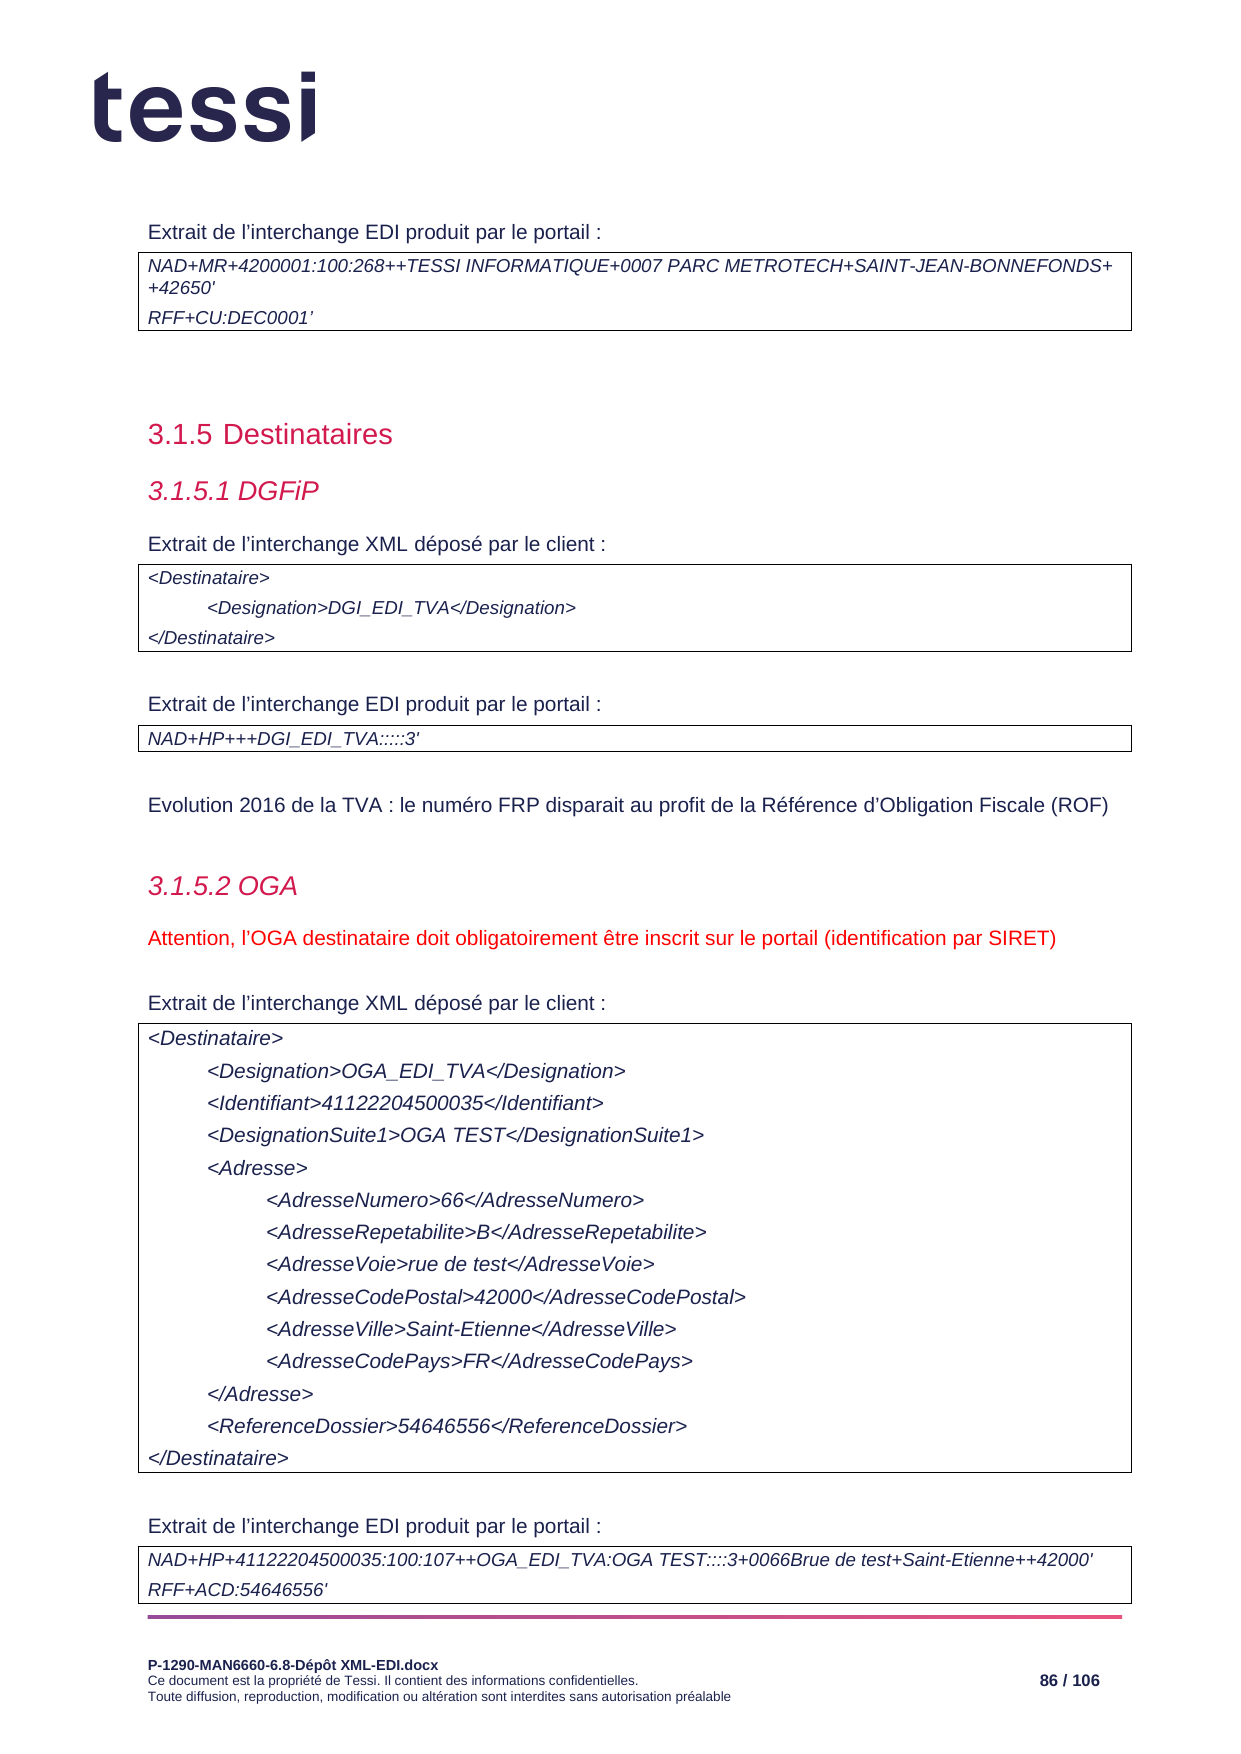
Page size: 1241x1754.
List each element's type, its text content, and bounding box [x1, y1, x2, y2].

text <Destinataire> [139, 1024, 1131, 1050]
text RFF+ACD:54646556' [139, 1576, 1131, 1603]
text <AdresseCodePays>FR</AdresseCodePays> [139, 1346, 1131, 1373]
text NAD+HP+++DGI_EDI_TVA:::::3' [139, 726, 1131, 751]
text <DesignationSuite1>OGA TEST</DesignationSuite1> [139, 1120, 1131, 1147]
text Extrait de l’interchange XML déposé par le client : [148, 532, 1122, 556]
subtitle DGFiP [148, 475, 1122, 507]
picture [88, 70, 322, 147]
text Evolution 2016 de la TVA : le numéro FRP disparait au profit de la Référence d’Obligation Fiscale (ROF) [148, 793, 1122, 817]
text <Designation>DGI_EDI_TVA</Designation> [139, 594, 1131, 618]
text Extrait de l’interchange EDI produit par le portail : [148, 220, 1122, 244]
text NAD+MR+4200001:100:268++TESSI INFORMATIQUE+0007 PARC METROTECH+SAINT-JEAN-BONNEFONDS++42650' [139, 253, 1131, 298]
text <AdresseCodePostal>42000</AdresseCodePostal> [139, 1281, 1131, 1308]
text <AdresseRepetabilite>B</AdresseRepetabilite> [139, 1217, 1131, 1244]
text <Identifiant>41122204500035</Identifiant> [139, 1088, 1131, 1115]
subtitle Destinataires [148, 417, 1122, 450]
text <AdresseVille>Saint-Etienne</AdresseVille> [139, 1314, 1131, 1341]
text <Adresse> [139, 1152, 1131, 1179]
text Extrait de l’interchange EDI produit par le portail : [148, 1514, 1122, 1538]
text RFF+CU:DEC0001’ [139, 304, 1131, 330]
text Attention, l’OGA destinataire doit obligatoirement être inscrit sur le portail (identification par SIRET) [148, 926, 1122, 950]
subtitle OGA [148, 870, 1122, 901]
text </Destinataire> [139, 624, 1131, 651]
text <Designation>OGA_EDI_TVA</Designation> [139, 1055, 1131, 1082]
text </Destinataire> [139, 1443, 1131, 1472]
text NAD+HP+41122204500035:100:107++OGA_EDI_TVA:OGA TEST::::3+0066Brue de test+Saint-Etienne++42000' [139, 1547, 1131, 1571]
text <Destinataire> [139, 565, 1131, 589]
text <ReferenceDossier>54646556</ReferenceDossier> [139, 1411, 1131, 1438]
text Extrait de l’interchange XML déposé par le client : [148, 991, 1122, 1015]
text Extrait de l’interchange EDI produit par le portail : [148, 692, 1122, 716]
text </Adresse> [139, 1378, 1131, 1405]
text <AdresseVoie>rue de test</AdresseVoie> [139, 1249, 1131, 1276]
text <AdresseNumero>66</AdresseNumero> [139, 1184, 1131, 1212]
